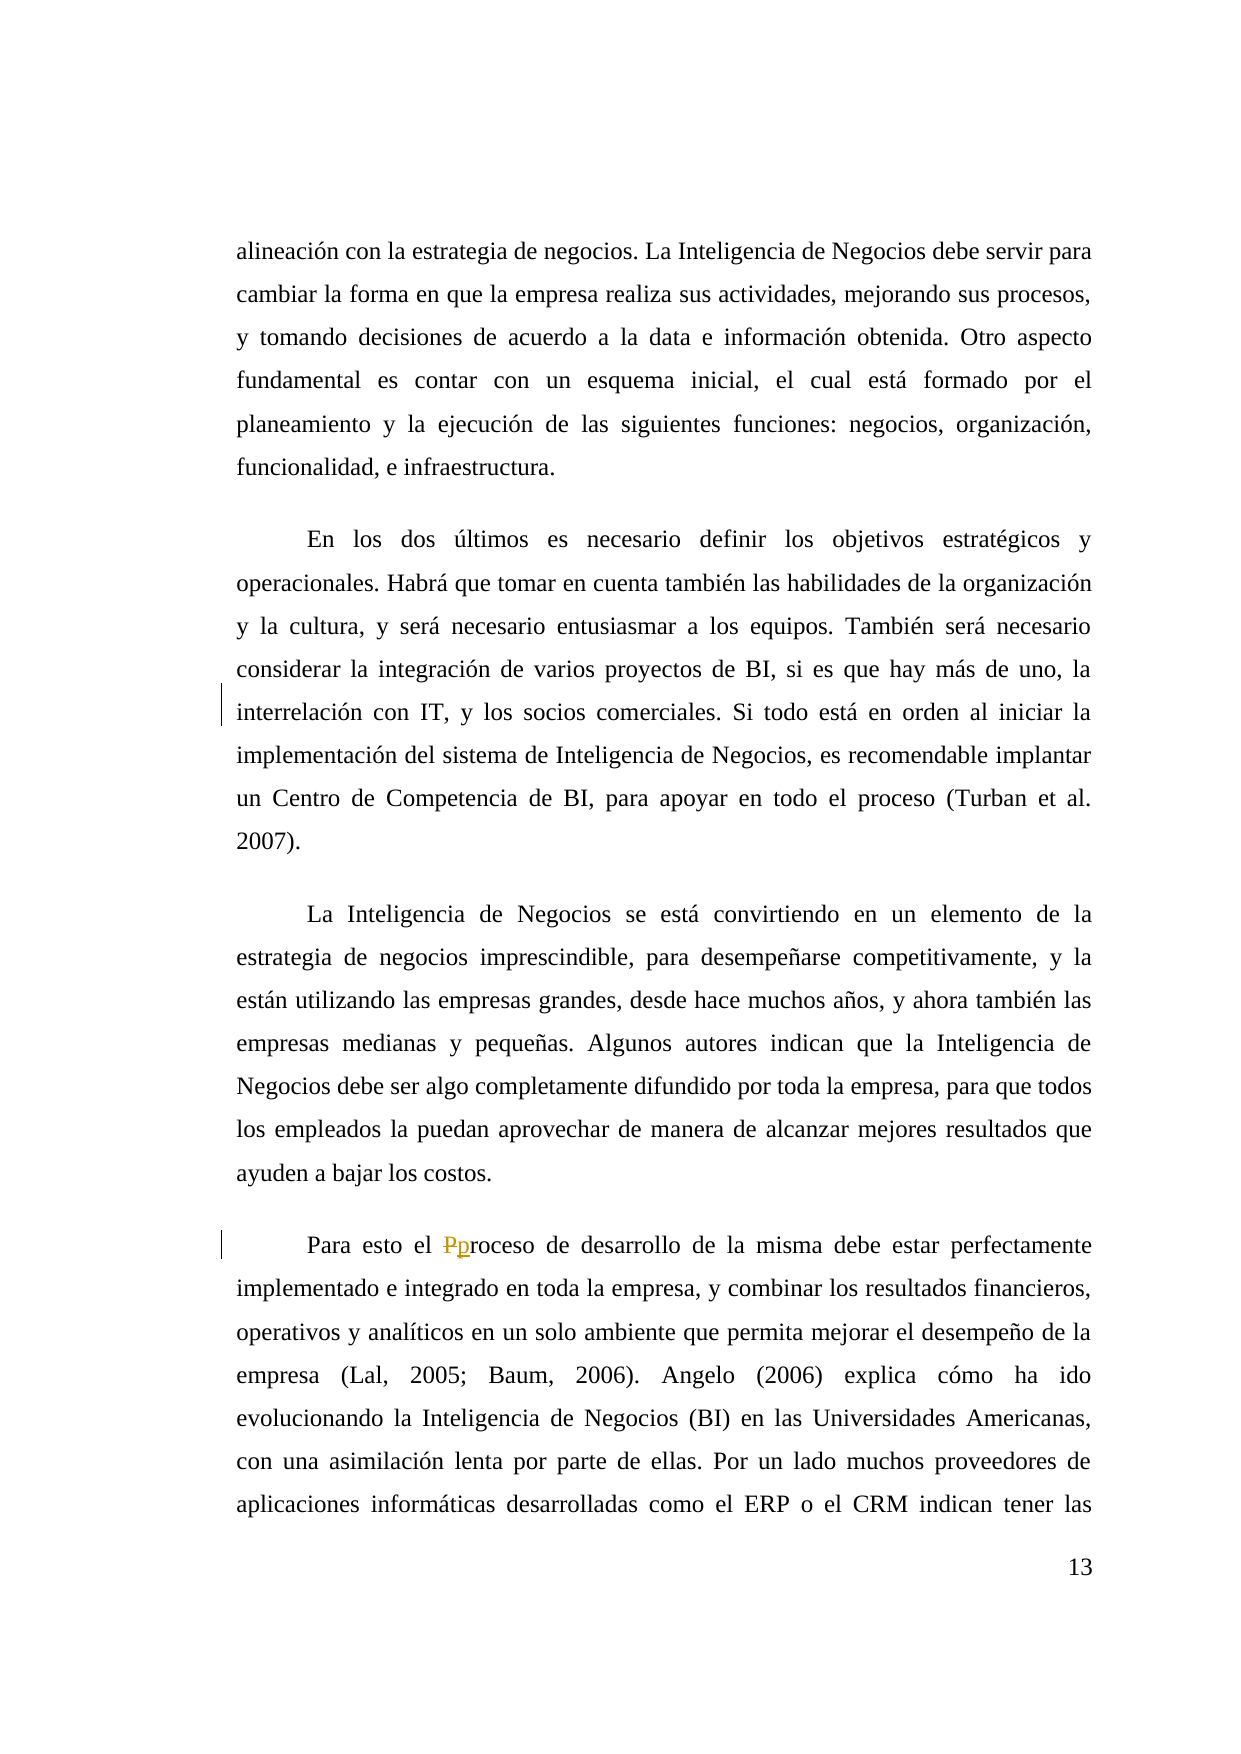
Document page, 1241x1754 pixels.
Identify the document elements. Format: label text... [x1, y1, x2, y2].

text En los dos últimos es necesario definir los objetivos estratégicos y operacionales. Habrá que tomar en cuenta también las habilidades de la organización y la cultura, y será necesario entusiasmar a los equipos. También será necesario considerar la integración de varios proyectos de BI, si es que hay más de uno, la interrelación con IT, y los socios comerciales. Si todo está en orden al iniciar la implementación del sistema de Inteligencia de Negocios, es recomendable implantar un Centro de Competencia de BI, para apoyar en todo el proceso (Turban et al. 2007). [236, 524, 1093, 855]
text La Inteligencia de Negocios se está convirtiendo en un elemento de la estrategia de negocios imprescindible, para desempeñarse competitivamente, y la están utilizando las empresas grandes, desde hace muchos años, y ahora también las empresas medianas y pequeñas. Algunos autores indican que la Inteligencia de Negocios debe ser algo completamente difundido por toda la empresa, para que todos los empleados la puedan aprovechar de manera de alcanzar mejores resultados que ayuden a bajar los costos. [236, 899, 1093, 1186]
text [236, 236, 1093, 481]
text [236, 1230, 1093, 1518]
